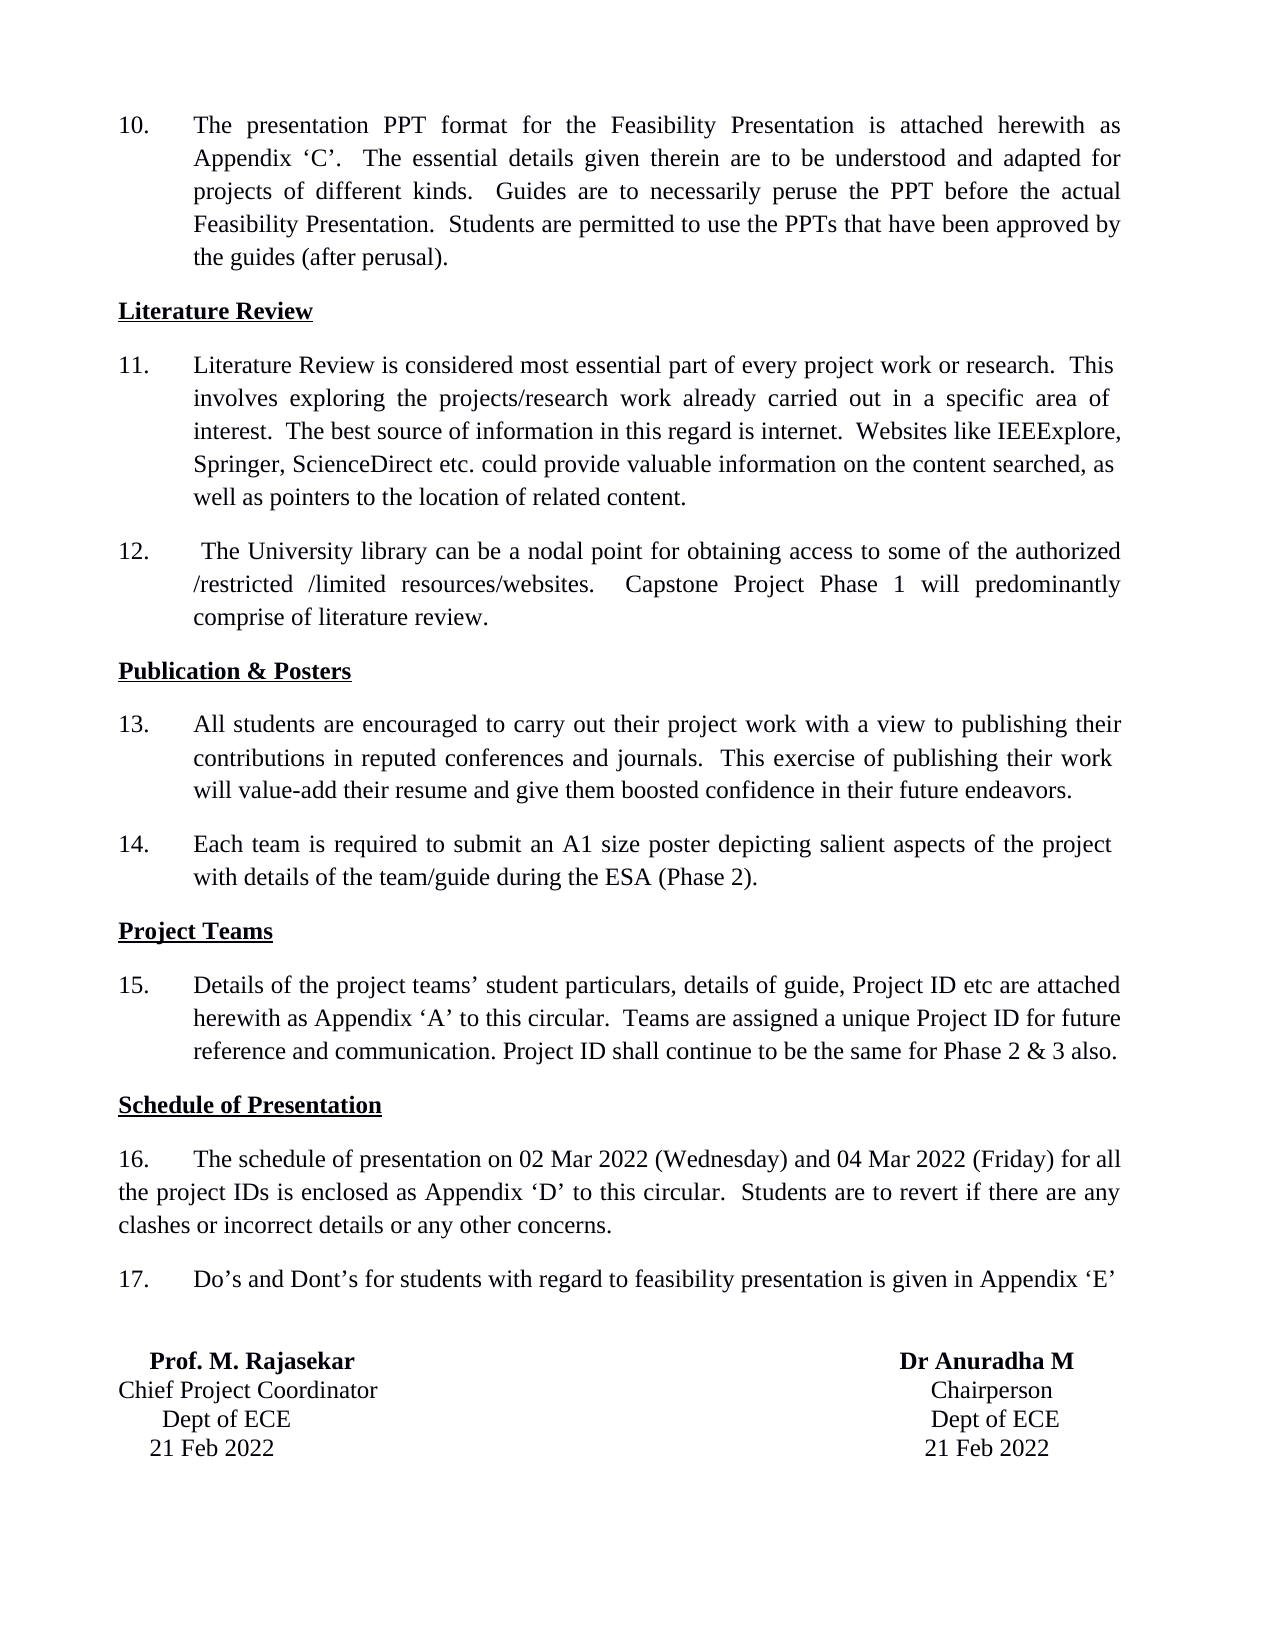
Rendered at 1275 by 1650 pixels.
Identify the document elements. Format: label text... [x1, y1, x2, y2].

text Project Teams [118, 916, 1122, 945]
text Publication & Posters [118, 656, 1122, 684]
text 13. All students are encouraged to carry out their project work with a view to publishing their contributions in reputed conferences and journals. This exercise of publishing their work will value-add their resume and give them boosted confidence in their future endeavors. [118, 709, 1122, 804]
text Schedule of Presentation [118, 1090, 1122, 1119]
text 12. The University library can be a nodal point for obtaining access to some of the authorized /restricted /limited resources/websites. Capstone Project Phase 1 will predominantly comprise of literature review. [118, 536, 1122, 631]
text Prof. M. Rajasekar Dr Anuradha M [118, 1346, 1122, 1375]
text Dept of ECE Dept of ECE [118, 1404, 1122, 1433]
text 15. Details of the project teams’ student particulars, details of guide, Project ID etc are attached herewith as Appendix ‘A’ to this circular. Teams are assigned a unique Project ID for future reference and communication. Project ID shall continue to be the same for Phase 2 & 3 also. [118, 970, 1122, 1065]
text 21 Feb 2022 21 Feb 2022 [118, 1433, 1122, 1461]
text 17. Do’s and Dont’s for students with regard to feasibility presentation is given in Appendix ‘E’ [118, 1264, 1122, 1293]
text 10. The presentation PPT format for the Feasibility Presentation is attached herewith as Appendix ‘C’. The essential details given therein are to be understood and adapted for projects of different kinds. Guides are to necessarily peruse the PPT before the actual Feasibility Presentation. Students are permitted to use the PPTs that have been approved by the guides (after perusal). [118, 110, 1122, 271]
text Literature Review [118, 296, 1122, 325]
text 14. Each team is required to submit an A1 size poster depicting salient aspects of the project with details of the team/guide during the ESA (Phase 2). [118, 829, 1122, 891]
text Chief Project Coordinator Chairperson [118, 1375, 1122, 1404]
text 16. The schedule of presentation on 02 Mar 2022 (Wednesday) and 04 Mar 2022 (Friday) for all the project IDs is enclosed as Appendix ‘D’ to this circular. Students are to revert if there are any clashes or incorrect details or any other concerns. [118, 1144, 1122, 1239]
text 11. Literature Review is considered most essential part of every project work or research. This involves exploring the projects/research work already carried out in a specific area of interest. The best source of information in this regard is internet. Websites like IEEExplore, Springer, ScienceDirect etc. could provide valuable information on the content searched, as well as pointers to the location of related content. [118, 350, 1122, 511]
